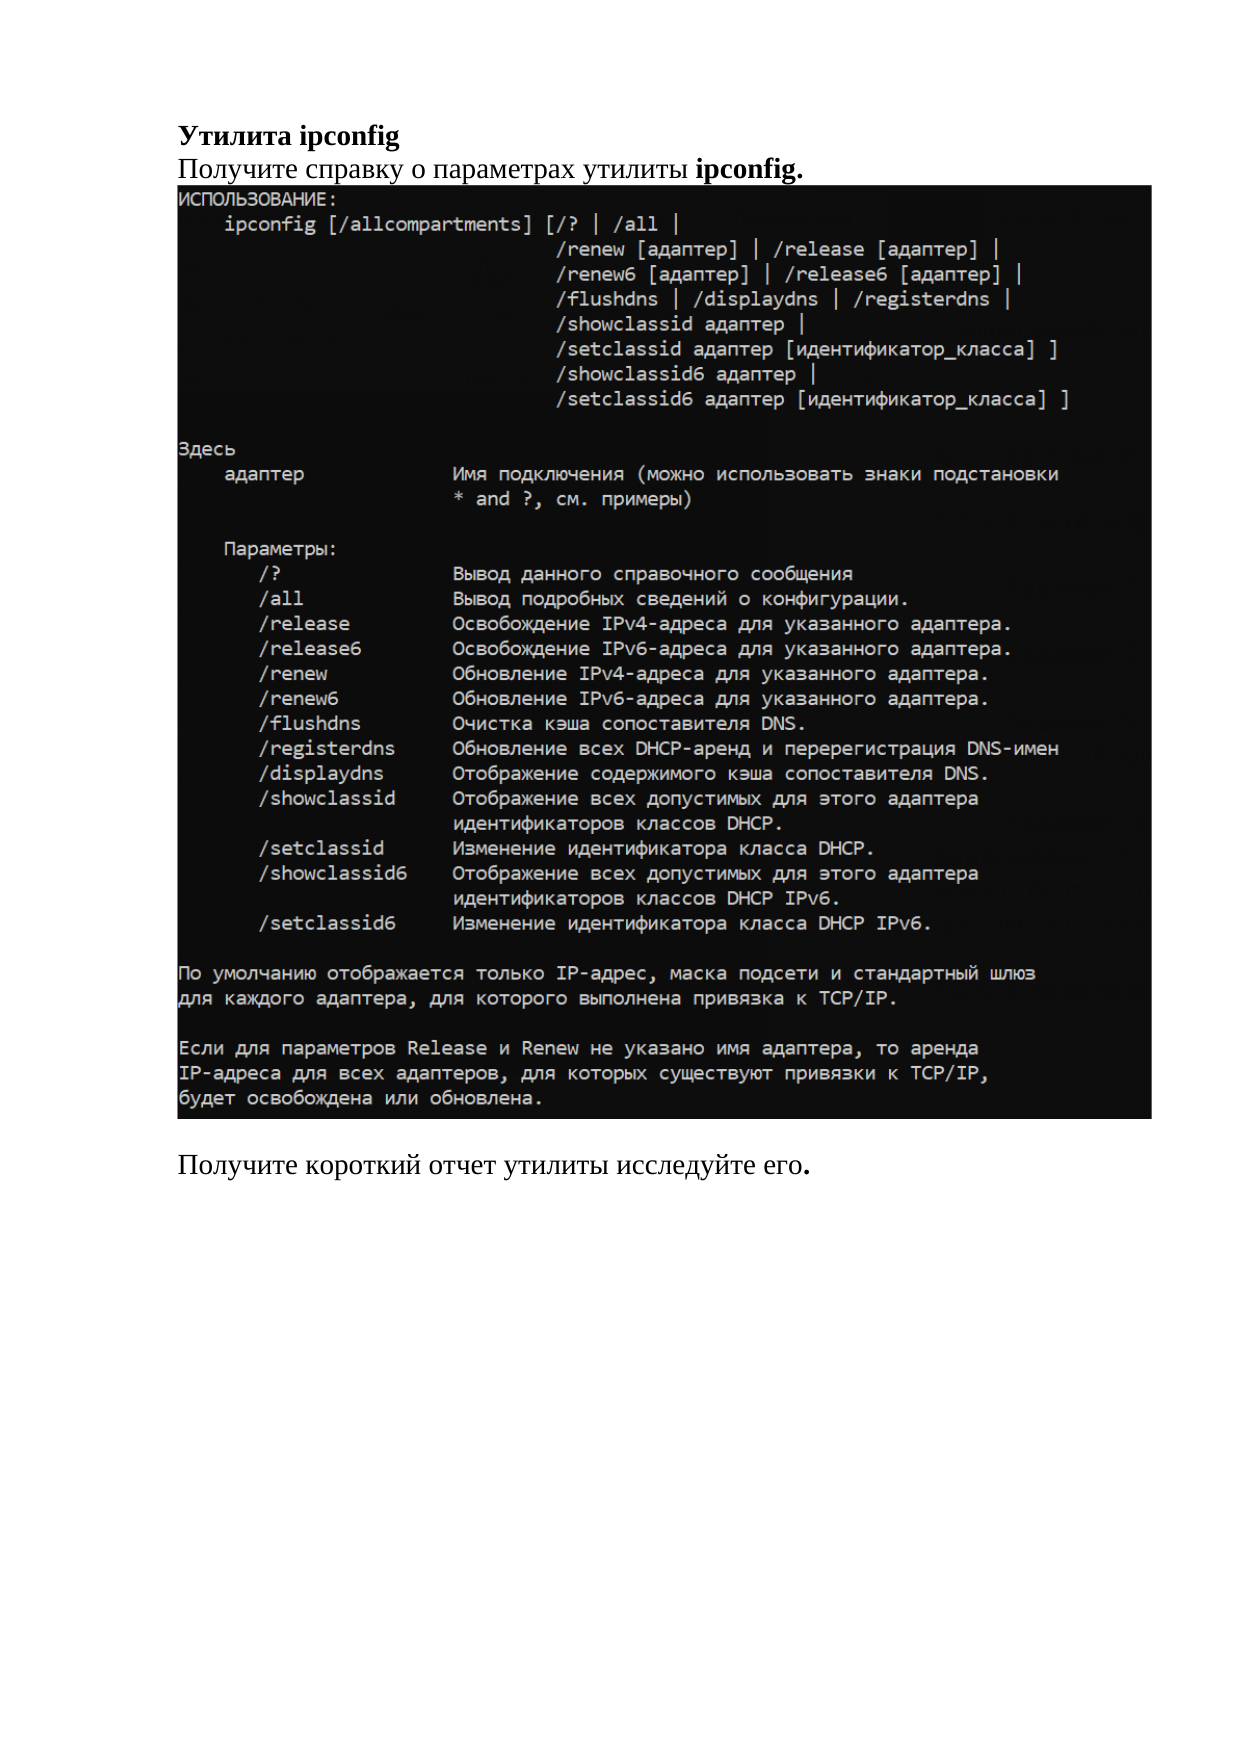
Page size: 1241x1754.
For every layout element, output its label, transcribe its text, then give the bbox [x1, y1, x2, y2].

text Получите справку о параметрах утилиты ipconfig. [177, 152, 1152, 185]
text Утилита ipconfig [177, 118, 1152, 152]
text Получите короткий отчет утилиты исследуйте его. [177, 1147, 1152, 1180]
picture [177, 185, 1152, 1119]
